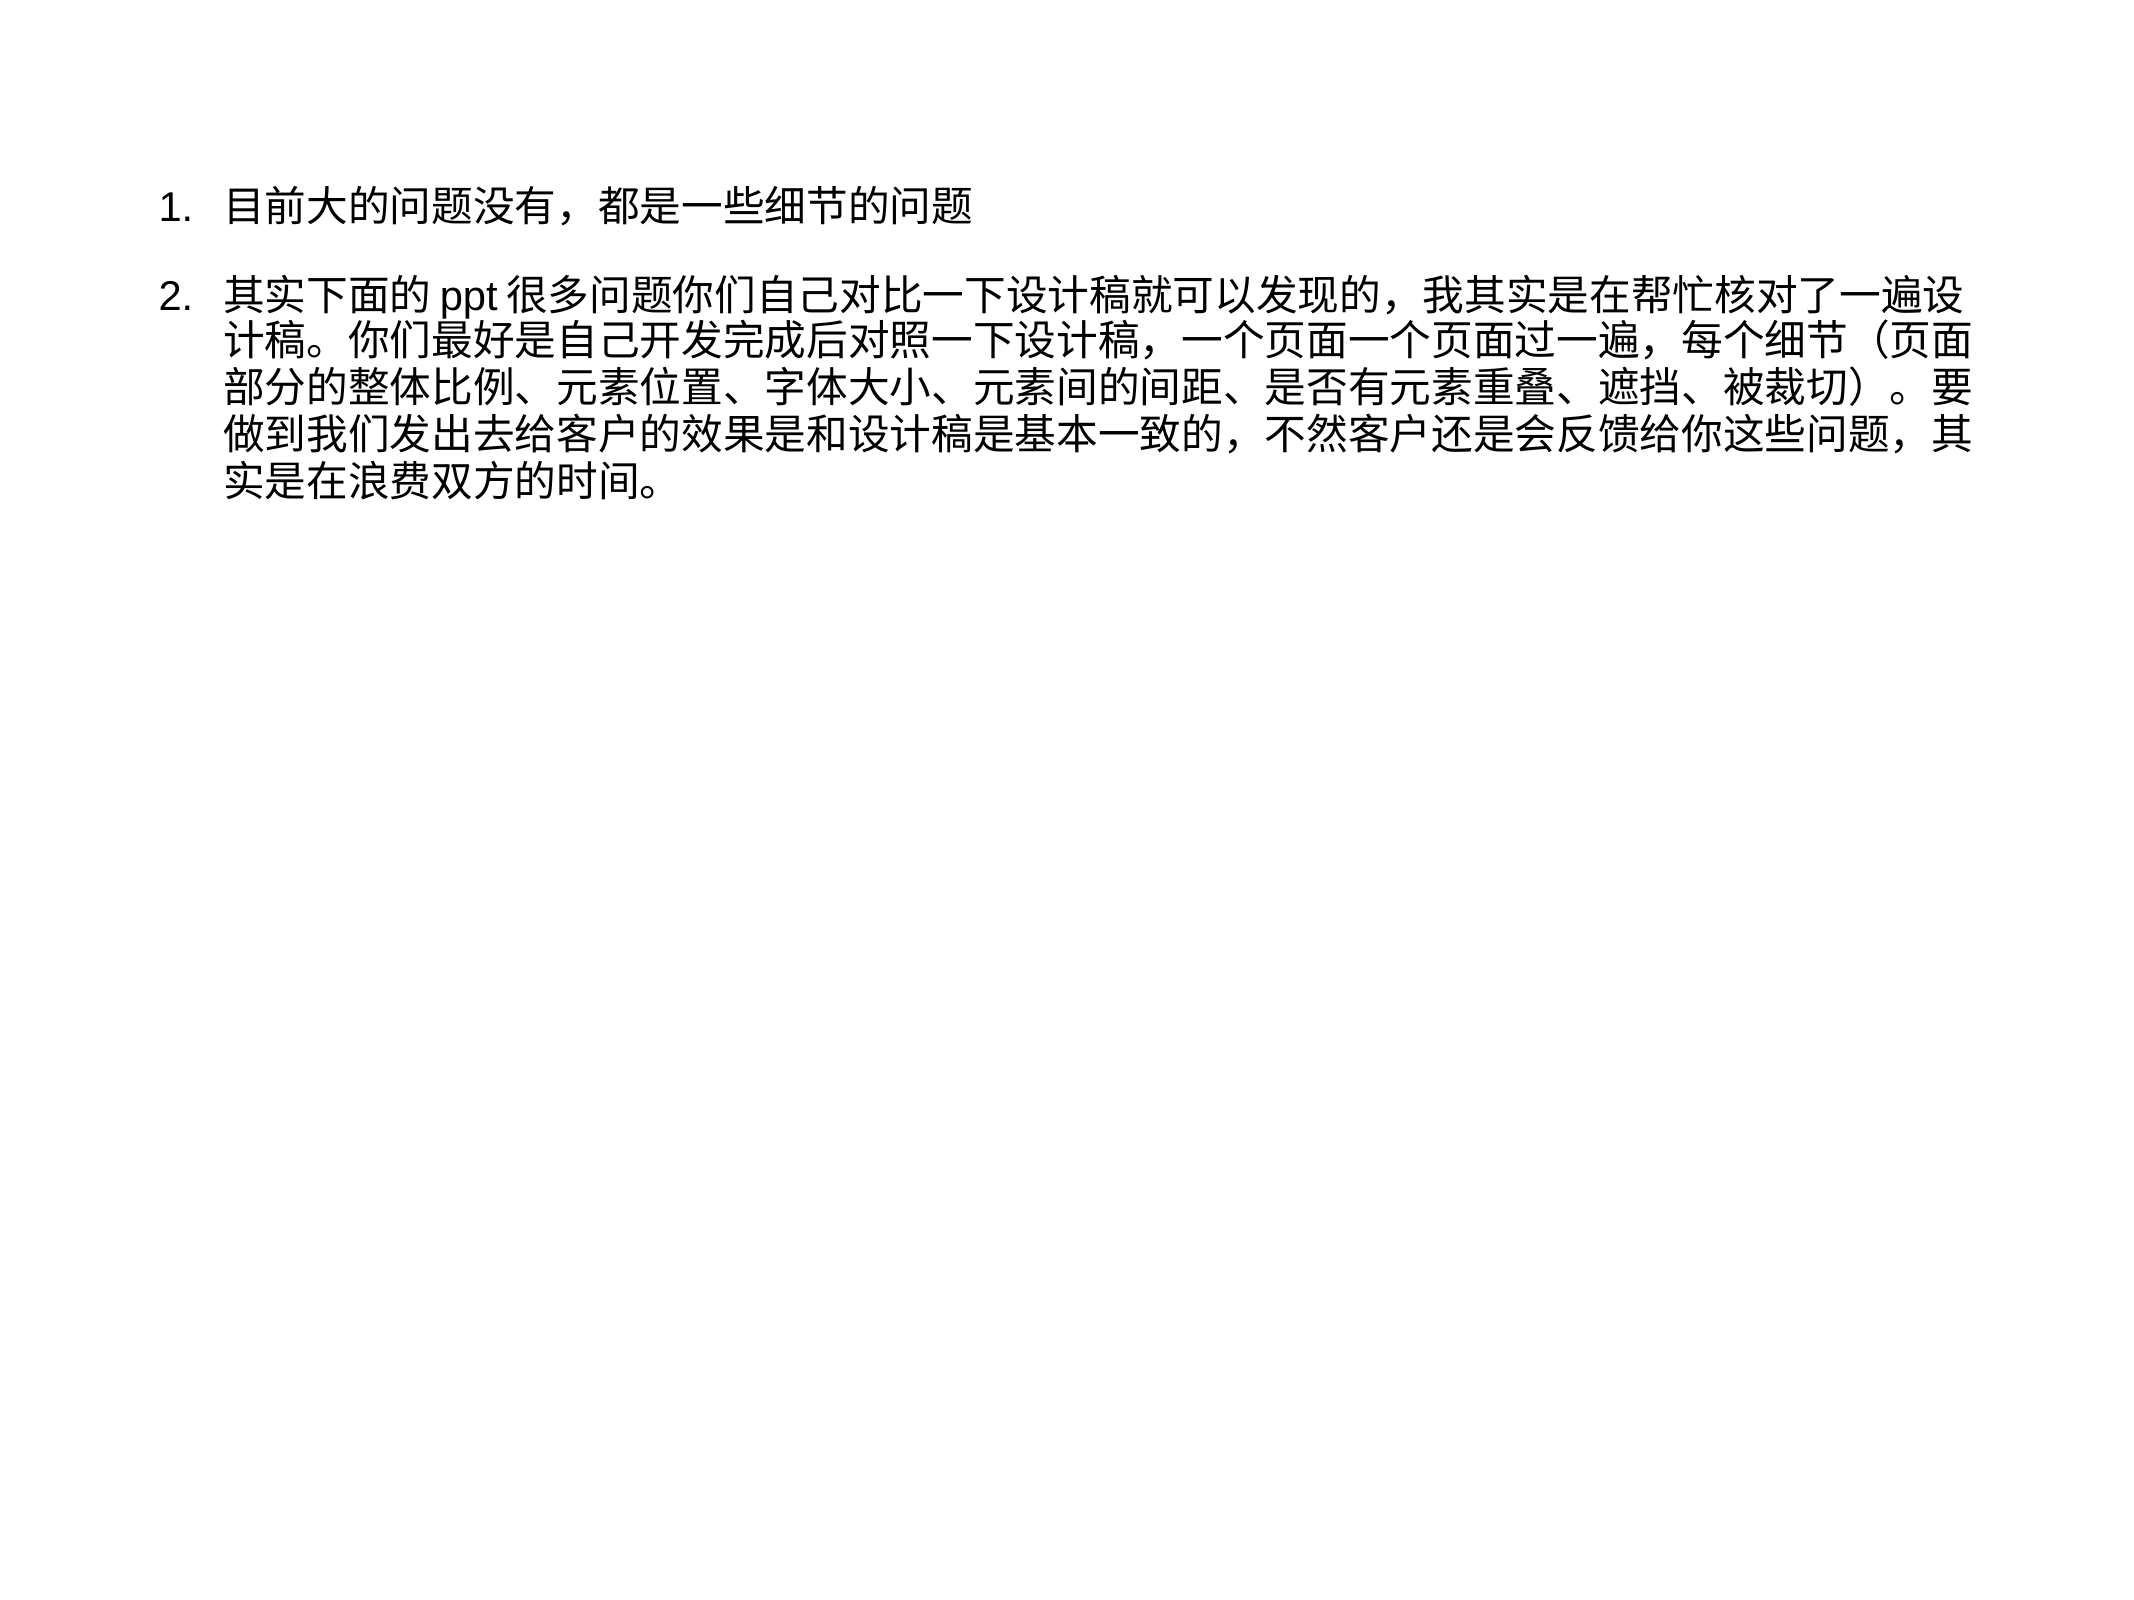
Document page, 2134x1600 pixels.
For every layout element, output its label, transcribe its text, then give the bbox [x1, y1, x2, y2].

list 其实下⾯的ppt很多问题你们⾃⼰对⽐⼀下设计稿就可以发现的，我其实是在帮忙核对了⼀遍设计稿。你们最好是⾃⼰开发完成后对照⼀下设计稿，⼀个⻚⾯⼀个⻚⾯过⼀遍，每个细节（⻚⾯部分的整体⽐例、元素位置、字体⼤⼩、元素间的间距、是否有元素重叠、遮挡、被裁切）。要做到我们发出去给客户的效果是和设计稿是基本⼀致的，不然客户还是会反馈给你这些问题，其实是在浪费双⽅的时间。 [158, 273, 1973, 508]
list ⽬前⼤的问题没有，都是⼀些细节的问题 [158, 164, 2017, 236]
